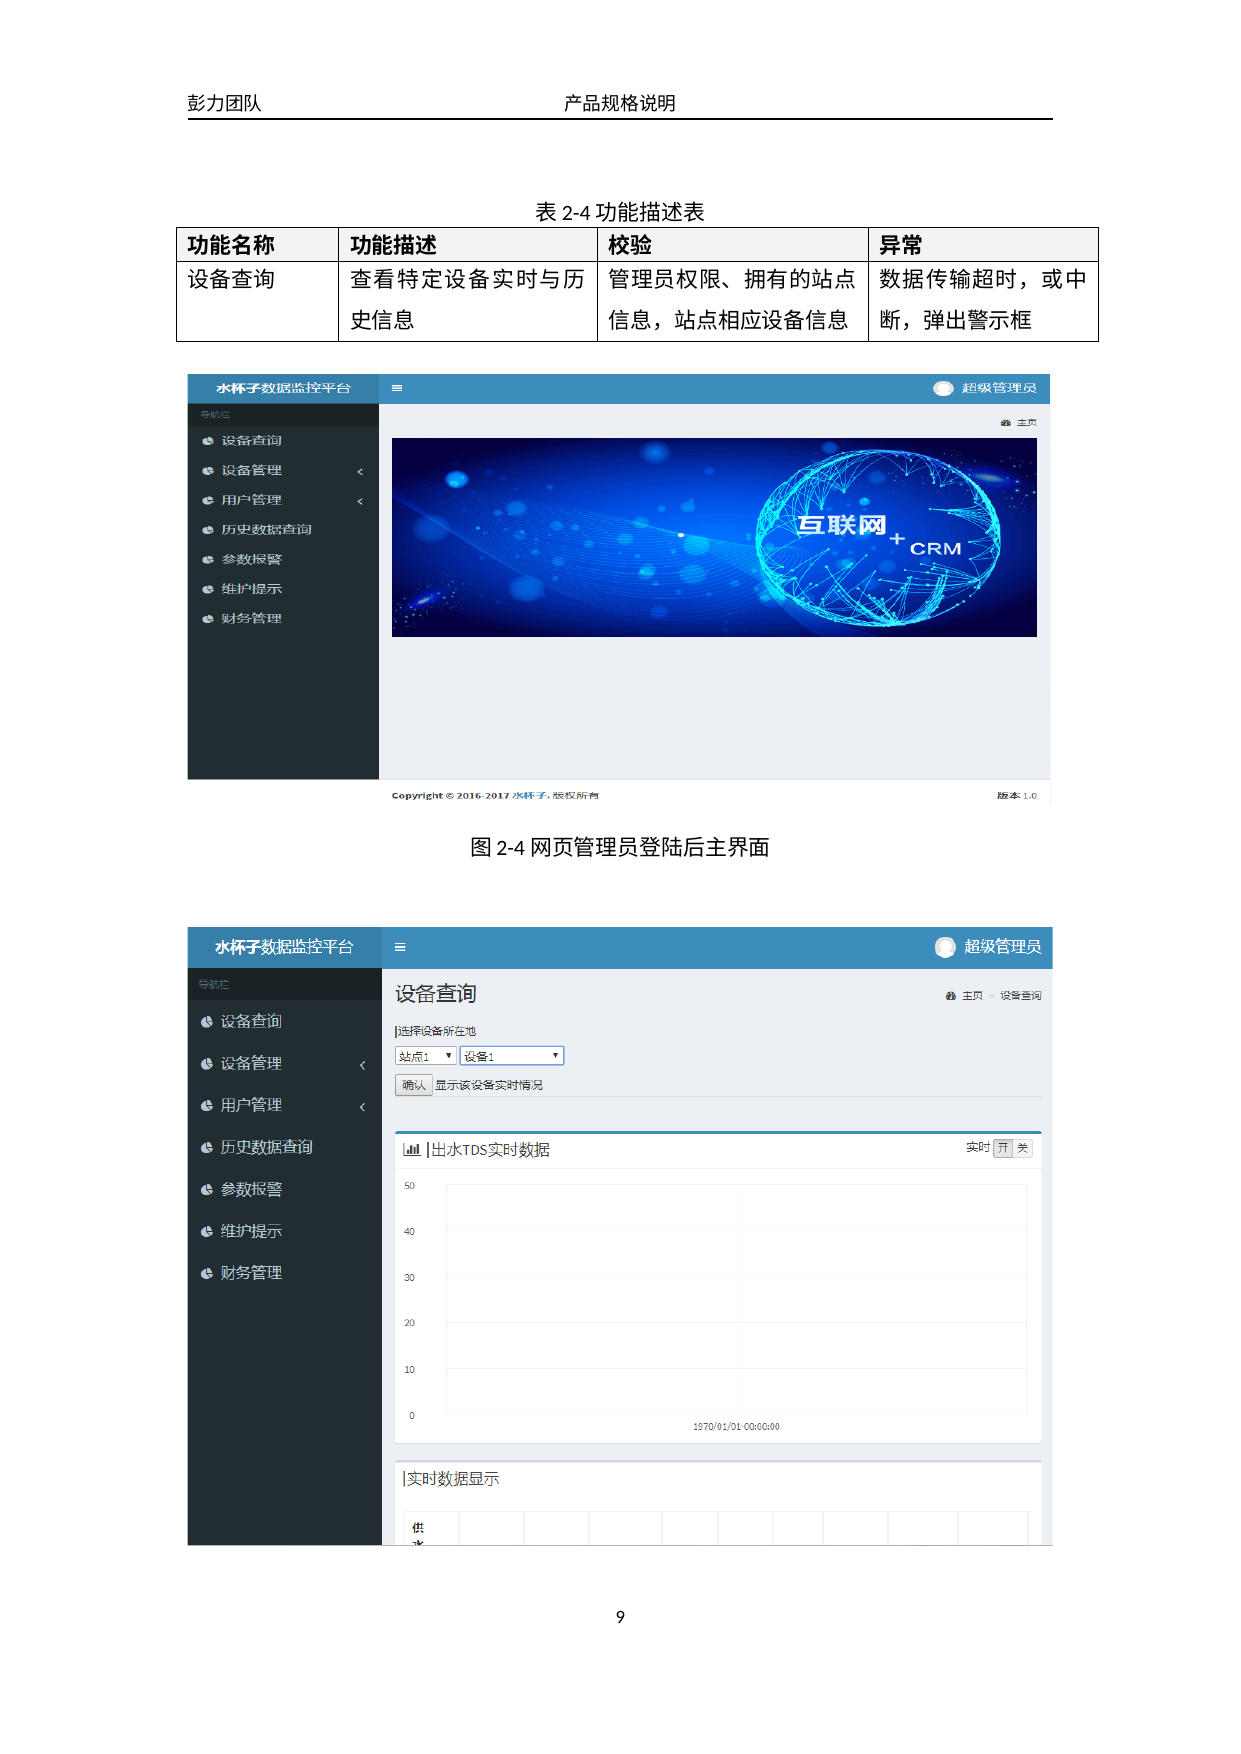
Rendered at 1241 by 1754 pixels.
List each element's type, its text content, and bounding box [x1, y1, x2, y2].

table_cell 设备查询 [177, 262, 338, 341]
table_header 校验 [598, 228, 868, 261]
picture [187, 927, 1053, 1546]
table_header 功能名称 [177, 228, 338, 261]
table_cell 数据传输超时，或中断，弹出警示框 [869, 262, 1098, 341]
table_header 功能描述 [339, 228, 597, 261]
table_cell 查看特定设备实时与历史信息 [339, 262, 597, 341]
table_header 异常 [869, 228, 1098, 261]
picture [187, 374, 1050, 806]
text 表2-4 功能描述表 [187, 194, 1053, 227]
table_cell 管理员权限、拥有的站点信息，站点相应设备信息 [598, 262, 868, 341]
text 图2-4 网页管理员登陆后主界面 [187, 829, 1053, 862]
